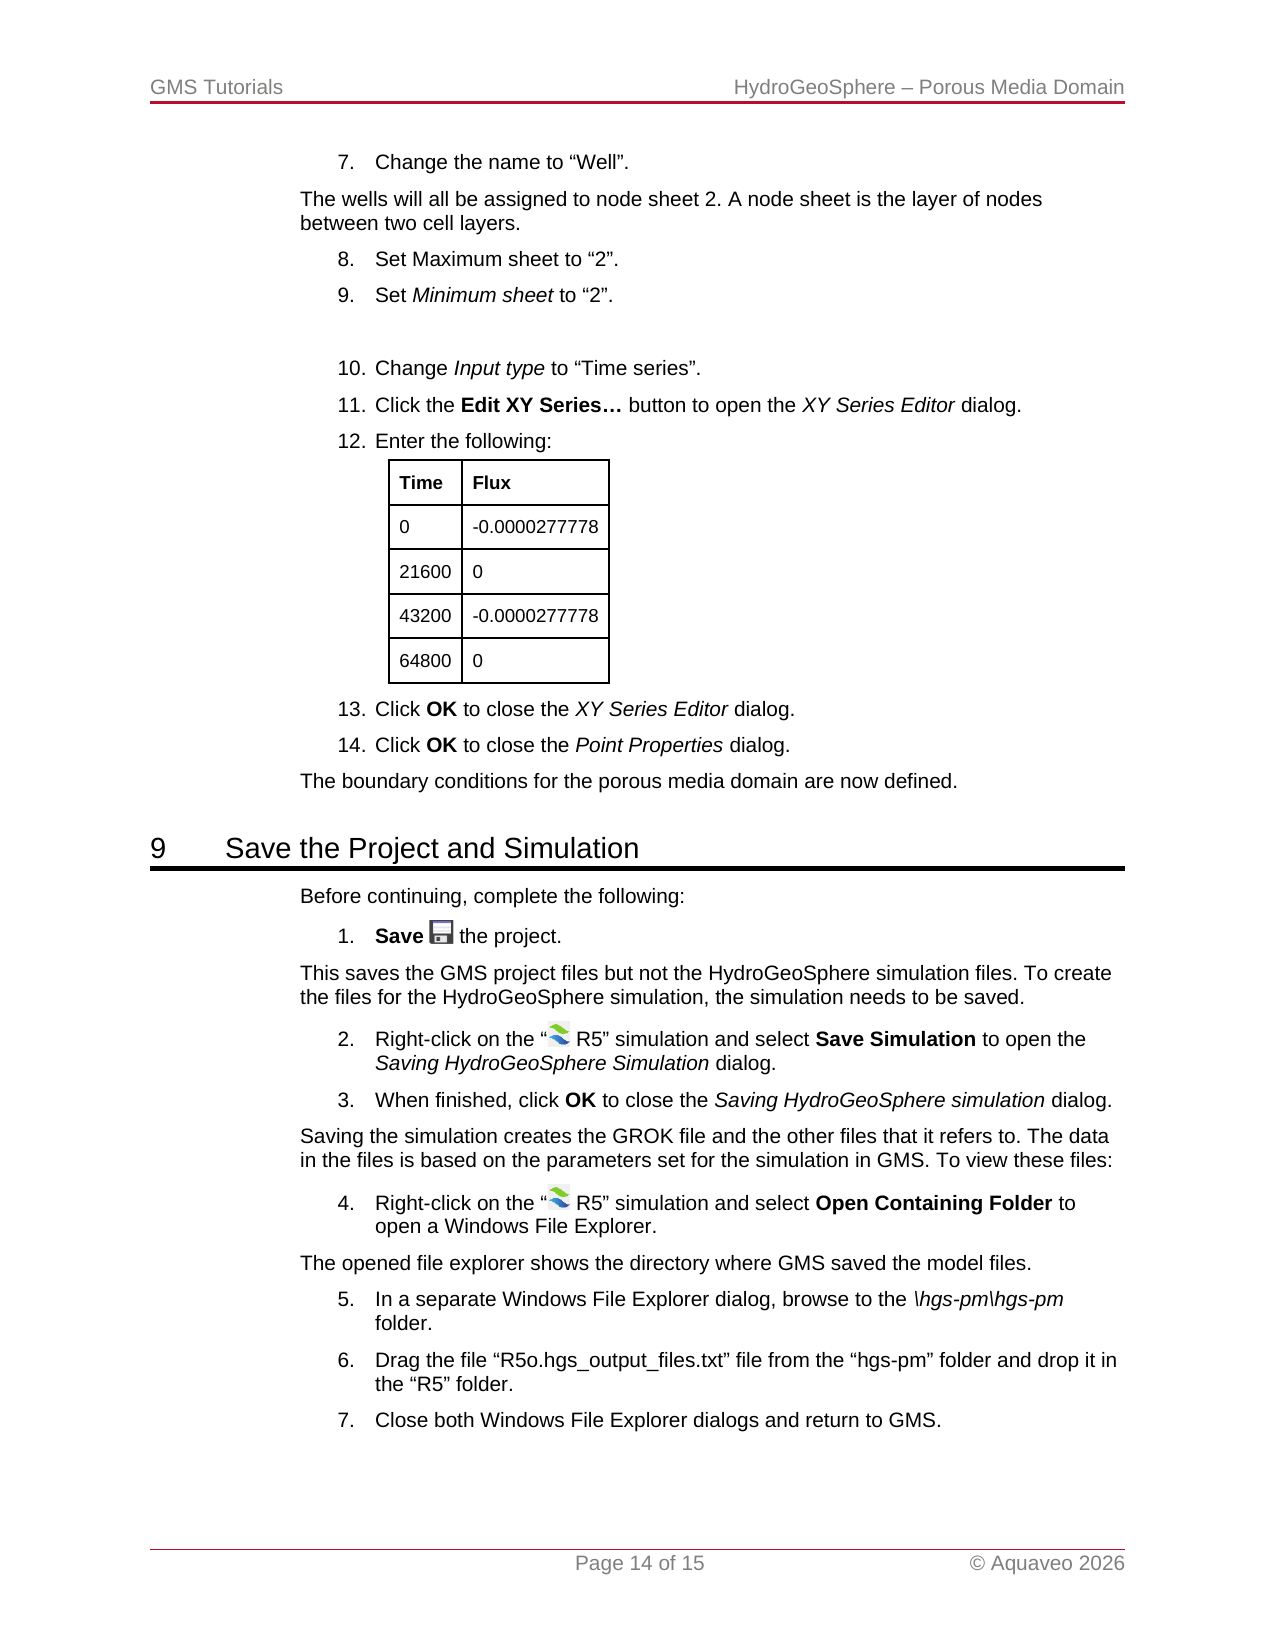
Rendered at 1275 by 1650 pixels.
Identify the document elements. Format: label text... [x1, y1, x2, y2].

list Right-click on the “ R5” simulation and select Save Simulation to open the Saving HydroGeoSphere Simulation dialog. [337, 1021, 1125, 1075]
table_cell -0.0000277778 [463, 595, 608, 637]
text The wells will all be assigned to node sheet 2. A node sheet is the layer of nodes between two cell layers. [300, 186, 1125, 234]
table_cell 64800 [390, 639, 461, 682]
table_cell -0.0000277778 [463, 506, 608, 548]
list Change the name to “Well”. [337, 150, 1125, 174]
list When finished, click OK to close the Saving HydroGeoSphere simulation dialog. [337, 1088, 1125, 1112]
table_cell 21600 [390, 550, 461, 593]
list Enter the following: [337, 429, 1125, 453]
text The opened file explorer shows the directory where GMS saved the model files. [300, 1251, 1125, 1275]
list In a separate Windows File Explorer dialog, browse to the \hgs-pm\hgs-pm folder. [337, 1287, 1125, 1335]
text This saves the GMS project files but not the HydroGeoSphere simulation files. To create the files for the HydroGeoSphere simulation, the simulation needs to be saved. [300, 961, 1125, 1009]
list Right-click on the “ R5” simulation and select Open Containing Folder to open a Windows File Explorer. [337, 1184, 1125, 1238]
text Saving the simulation creates the GROK file and the other files that it refers to. The data in the files is based on the parameters set for the simulation in GMS. To view these files: [300, 1124, 1125, 1172]
subtitle Save the Project and Simulation [150, 831, 1125, 866]
picture [429, 920, 454, 944]
list Drag the file “R5o.hgs_output_files.txt” file from the “hgs-pm” folder and drop it in the “R5” folder. [337, 1348, 1125, 1396]
table_header Time [390, 461, 461, 504]
table_header Flux [463, 461, 608, 504]
table_cell 43200 [390, 595, 461, 637]
text The boundary conditions for the porous media domain are now defined. [300, 769, 1125, 793]
picture [547, 1021, 571, 1047]
table_cell 0 [390, 506, 461, 548]
text Before continuing, complete the following: [300, 883, 1125, 907]
list Click OK to close the XY Series Editor dialog. [337, 696, 1125, 720]
list Save the project. [337, 920, 1125, 948]
table_cell 0 [463, 550, 608, 593]
picture [547, 1184, 571, 1210]
table_cell 0 [463, 639, 608, 682]
list Click OK to close the Point Properties dialog. [337, 733, 1125, 757]
list Click the Edit XY Series… button to open the XY Series Editor dialog. [337, 393, 1125, 417]
list Set Maximum sheet to “2”. [337, 247, 1125, 271]
list Set Minimum sheet to “2”. [337, 283, 1125, 307]
list Change Input type to “Time series”. [337, 356, 1125, 380]
list Close both Windows File Explorer dialogs and return to GMS. [337, 1408, 1125, 1432]
